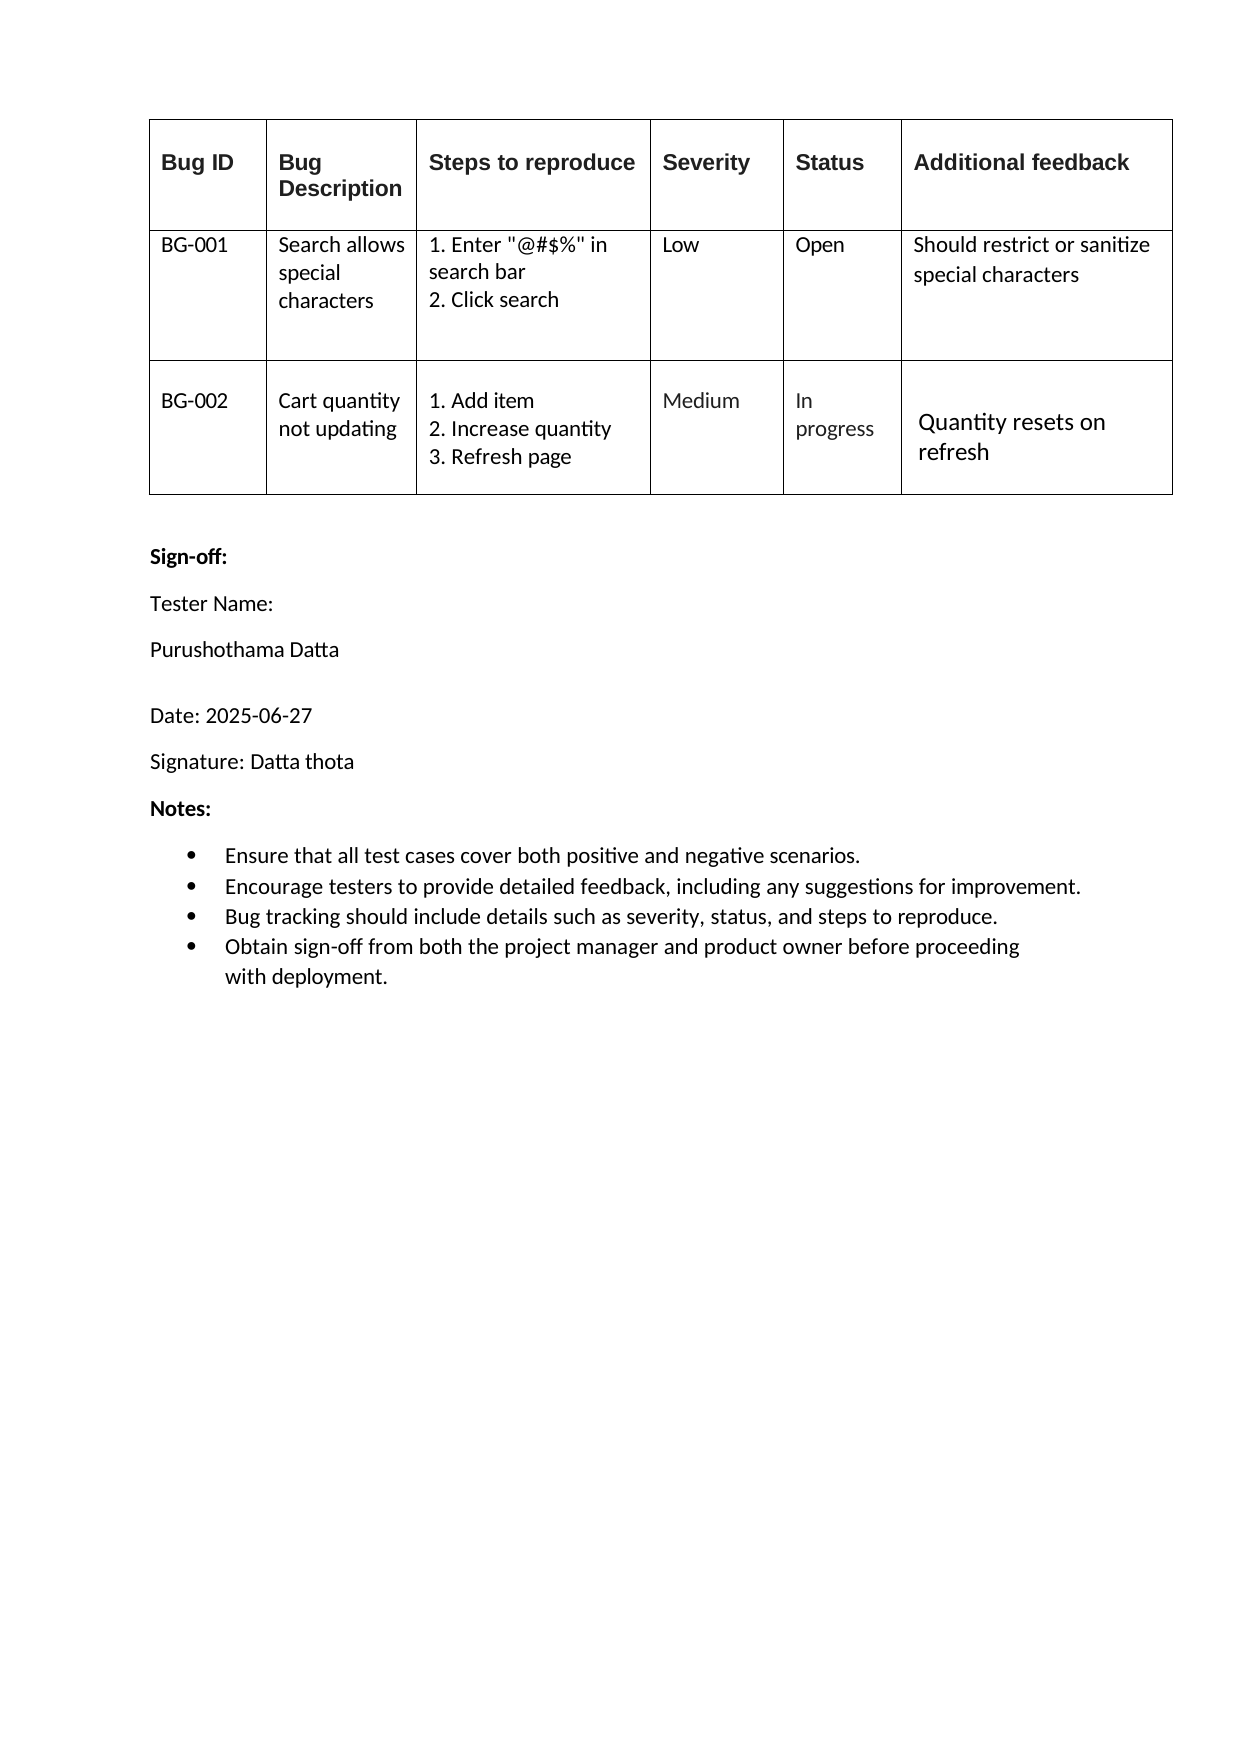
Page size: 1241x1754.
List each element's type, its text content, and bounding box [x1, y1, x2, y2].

table_header Severity [651, 120, 783, 229]
table_header Additional feedback [902, 120, 1172, 229]
table_cell Search allows special characters [267, 231, 416, 360]
text Sign-off: [150, 542, 1181, 570]
text Tester Name: Purushothama Datta [150, 589, 399, 663]
table_header Steps to reproduce [417, 120, 650, 229]
table_cell BG-002 [150, 361, 266, 494]
table_cell Open [784, 231, 901, 360]
table_header Bug ID [150, 120, 266, 229]
text Date: 2025-06-27 [150, 701, 399, 729]
table_cell In progress [784, 361, 901, 494]
table_cell Quantity resets on refresh [902, 361, 1172, 494]
text Signature: Datta thota [150, 747, 1181, 776]
list Encourage testers to provide detailed feedback, including any suggestions for improvement. [187, 872, 1181, 900]
list Bug tracking should include details such as severity, status, and steps to reproduce. [187, 902, 1181, 930]
table_cell Should restrict or sanitize special characters [902, 231, 1172, 360]
table_cell Enter "@#$%" in search bar Click search [417, 231, 650, 360]
table_header Bug Description [267, 120, 416, 229]
table_cell Medium [651, 361, 783, 494]
table_cell BG-001 [150, 231, 266, 360]
table_cell Low [651, 231, 783, 360]
table_cell Cart quantity not updating [267, 361, 416, 494]
list Ensure that all test cases cover both positive and negative scenarios. [187, 841, 1181, 869]
table_header Status [784, 120, 901, 229]
list Obtain sign-off from both the project manager and product owner before proceeding with deployment. [187, 932, 1063, 990]
subtitle Notes: [150, 794, 1181, 823]
table_cell Add item Increase quantity Refresh page [417, 361, 650, 494]
